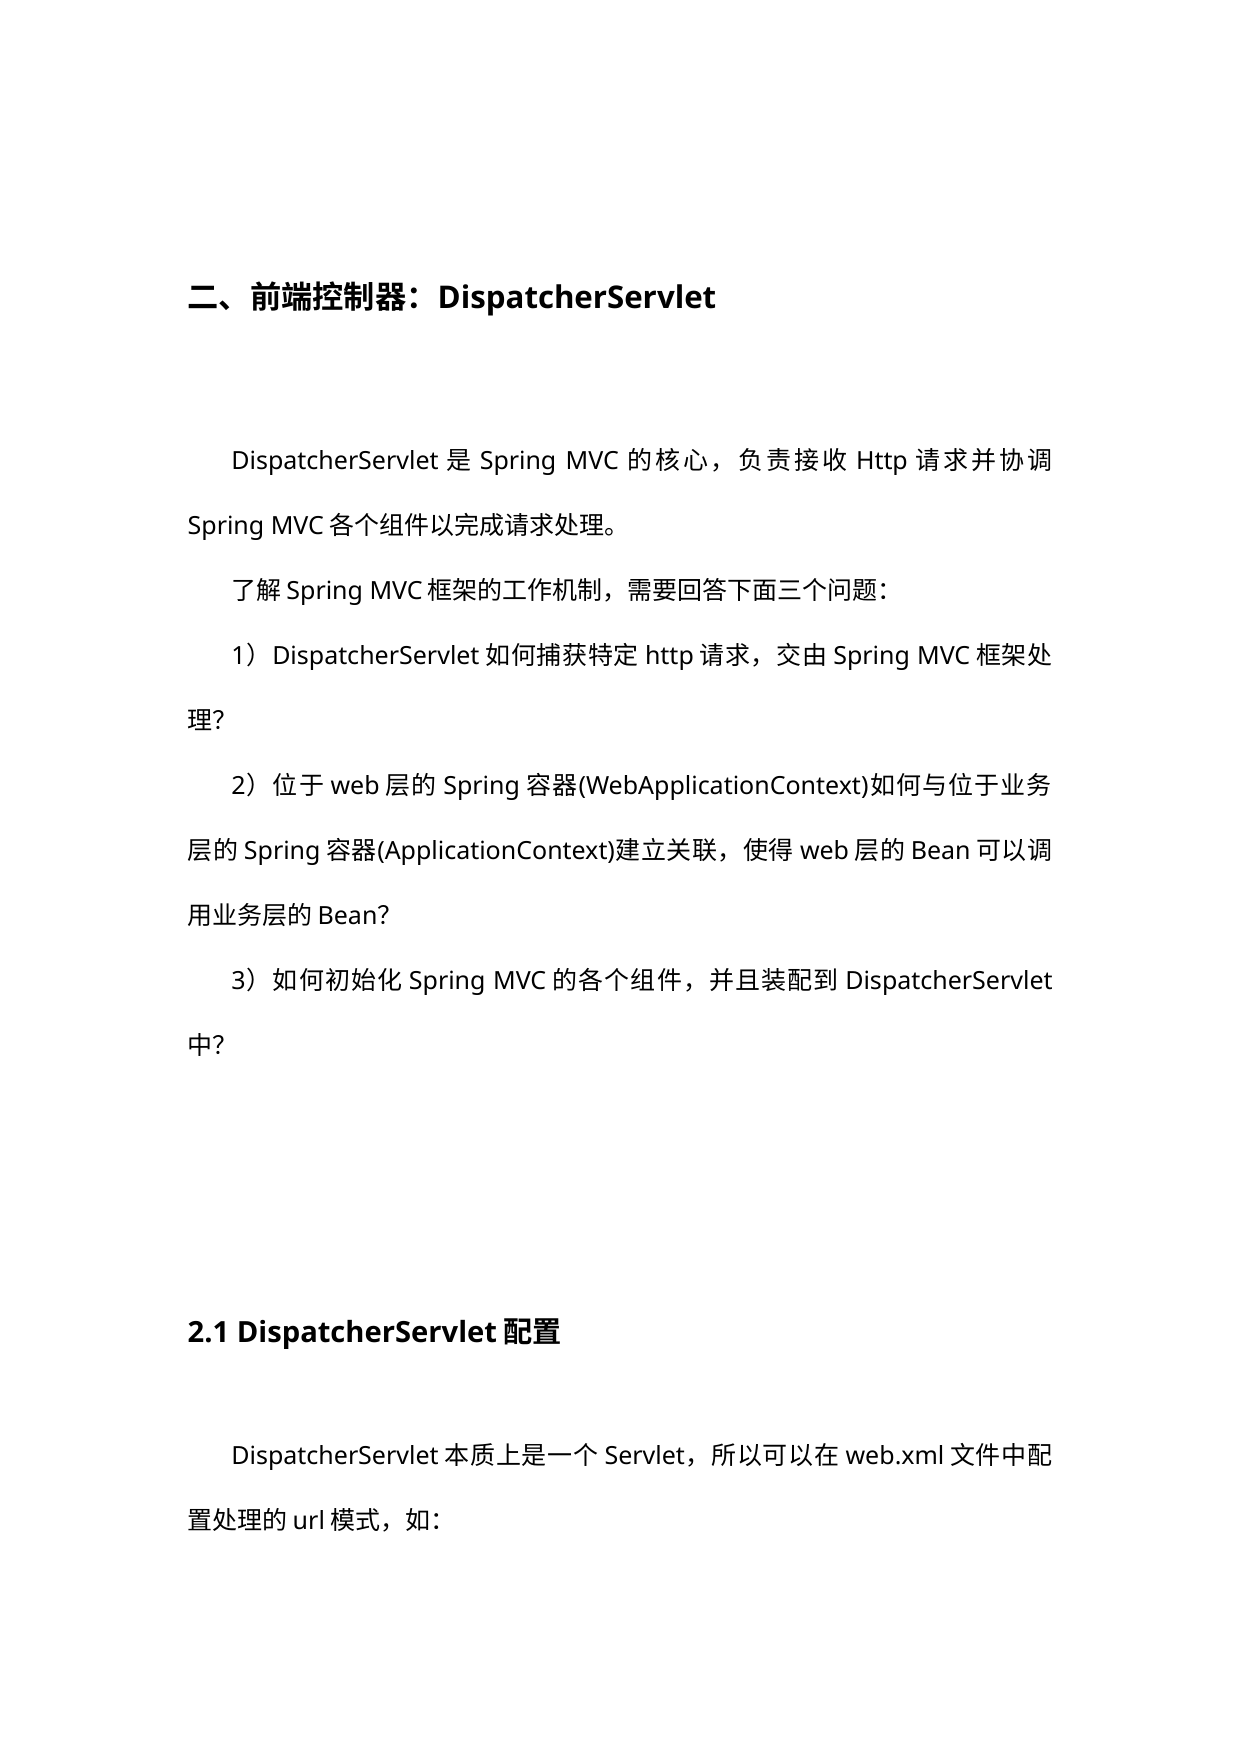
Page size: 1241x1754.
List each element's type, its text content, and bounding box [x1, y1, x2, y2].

text 了解Spring MVC框架的工作机制，需要回答下面三个问题： [187, 556, 1053, 621]
text DispatcherServlet本质上是一个Servlet，所以可以在web.xml文件中配置处理的url模式，如： [187, 1421, 1053, 1551]
text DispatcherServlet是Spring MVC的核心，负责接收Http请求并协调Spring MVC各个组件以完成请求处理。 [187, 426, 1053, 556]
subtitle 二、前端控制器：DispatcherServlet [187, 262, 1053, 327]
text 2）位于web层的Spring容器(WebApplicationContext)如何与位于业务层的Spring容器(ApplicationContext)建立关联，使得web层的Bean可以调用业务层的Bean？ [187, 751, 1053, 946]
text 1）DispatcherServlet如何捕获特定http请求，交由Spring MVC框架处理？ [187, 621, 1053, 751]
text 3）如何初始化Spring MVC的各个组件，并且装配到DispatcherServlet中？ [187, 946, 1053, 1076]
subtitle 2.1 DispatcherServlet配置 [187, 1298, 1053, 1363]
